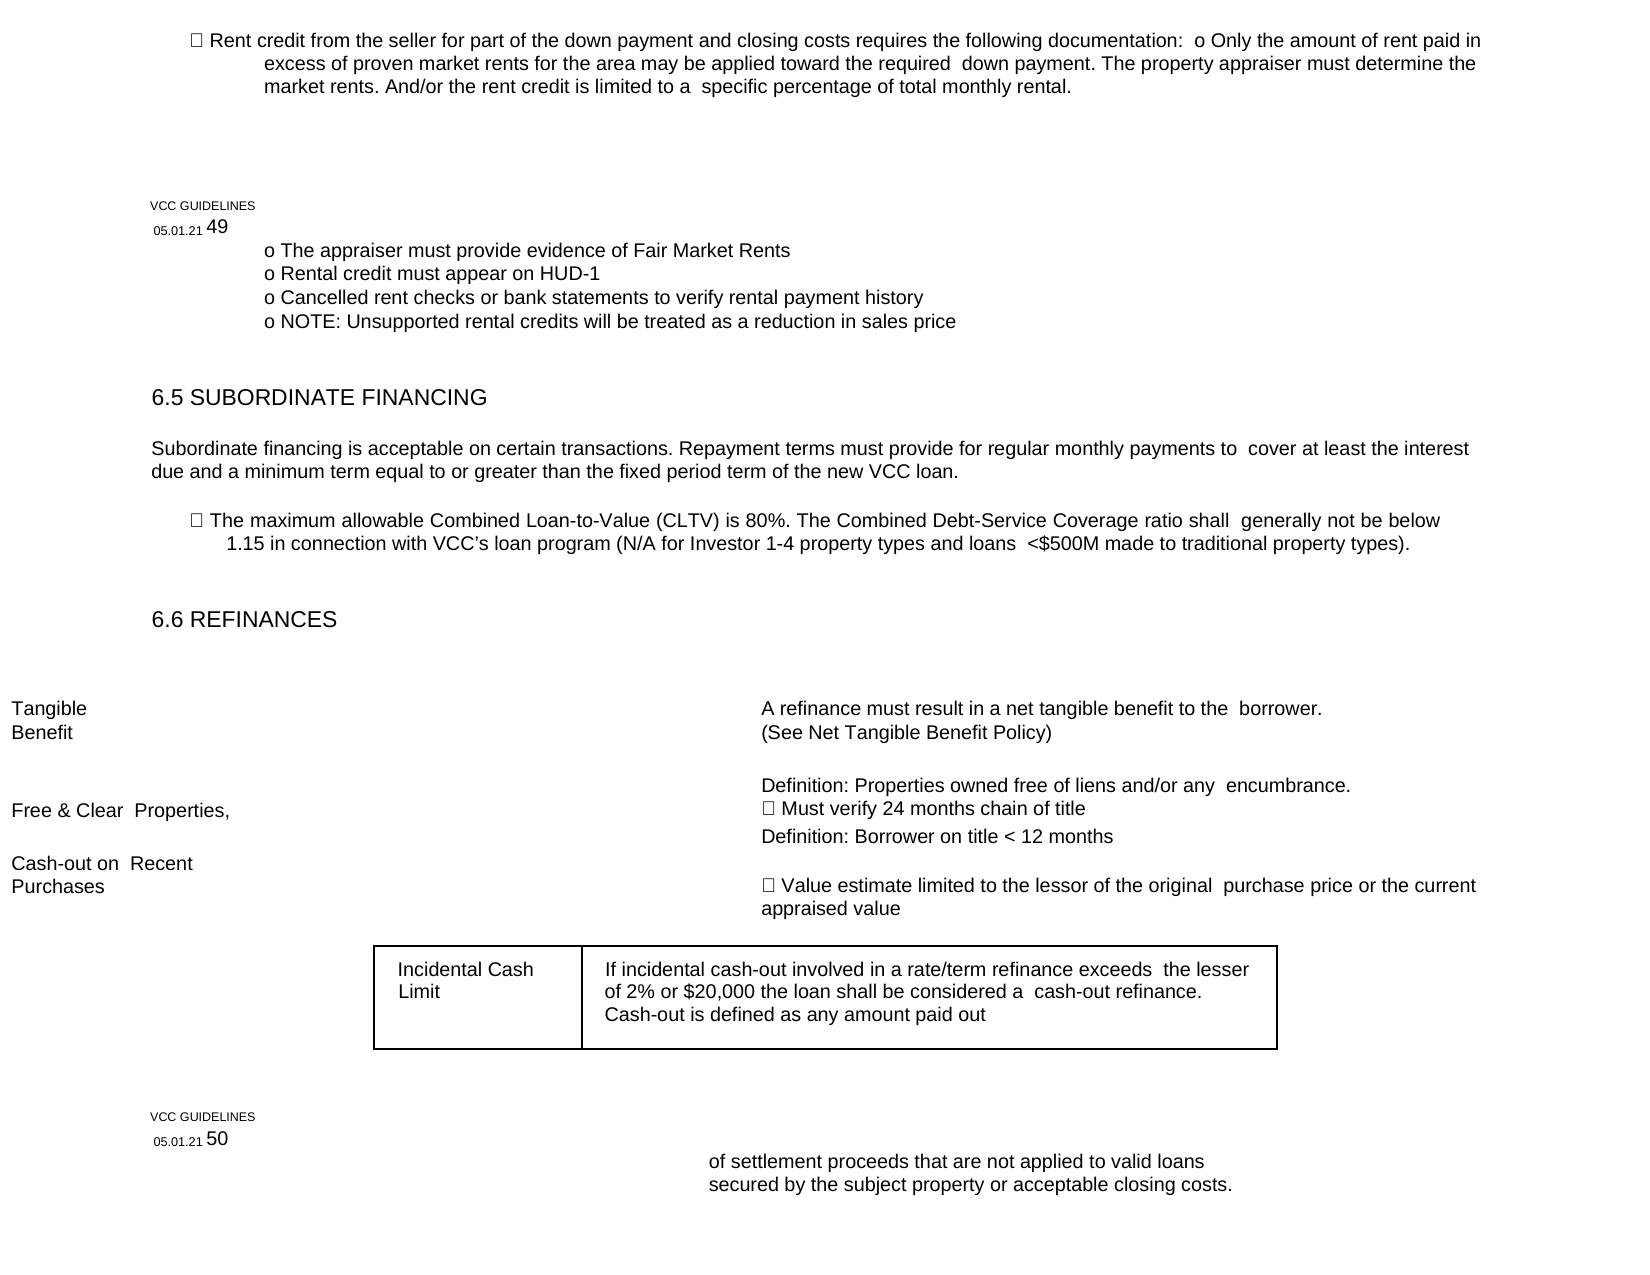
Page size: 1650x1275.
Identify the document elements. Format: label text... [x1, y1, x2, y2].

text  The maximum allowable Combined Loan-to-Value (CLTV) is 80%. The Combined Debt-Service Coverage ratio shall generally not be below 1.15 in connection with VCC’s loan program (N/A for Investor 1-4 property types and loans <$500M made to traditional property types). [189, 509, 1443, 554]
text o Cancelled rent checks or bank statements to verify rental payment history [264, 286, 1511, 309]
text Tangible [11, 697, 761, 720]
text o Rental credit must appear on HUD-1 [264, 262, 1511, 285]
table_header Incidental Cash Limit [375, 947, 581, 1048]
text Purchases [11, 875, 761, 898]
text  Value estimate limited to the lessor of the original purchase price or the current appraised value [761, 874, 1511, 919]
text  Rent credit from the seller for part of the down payment and closing costs requires the following documentation: o Only the amount of rent paid in excess of proven market rents for the area may be applied toward the required down payment. The property appraiser must determine the market rents. And/or the rent credit is limited to a specific percentage of total monthly rental. [189, 29, 1483, 97]
text VCC GUIDELINES [150, 1110, 1511, 1124]
text secured by the subject property or acceptable closing costs. [11, 1173, 1233, 1196]
text 6.6 REFINANCES [151, 606, 1511, 632]
text Subordinate financing is acceptable on certain transactions. Repayment terms must provide for regular monthly payments to cover at least the interest due and a minimum term equal to or greater than the fixed period term of the new VCC loan. [151, 437, 1476, 482]
text 6.5 SUBORDINATE FINANCING [151, 384, 1511, 410]
table_header If incidental cash-out involved in a rate/term refinance exceeds the lesser of 2% or $20,000 the loan shall be considered a cash-out refinance. Cash-out is defined as any amount paid out [583, 947, 1276, 1048]
text 05.01.21 50 [150, 1124, 1511, 1150]
text Free & Clear Properties, [11, 799, 761, 822]
text o NOTE: Unsupported rental credits will be treated as a reduction in sales price [264, 310, 1511, 332]
text o The appraiser must provide evidence of Fair Market Rents [264, 239, 1511, 261]
text of settlement proceeds that are not applied to valid loans [11, 1150, 1205, 1172]
text Definition: Properties owned free of liens and/or any encumbrance. [761, 773, 1511, 796]
text  Must verify 24 months chain of title [761, 797, 1511, 820]
text (See Net Tangible Benefit Policy) [761, 721, 1511, 743]
text 05.01.21 49 [150, 213, 1511, 239]
text VCC GUIDELINES [150, 199, 1511, 213]
text A refinance must result in a net tangible benefit to the borrower. [761, 697, 1511, 720]
text Benefit [11, 721, 761, 744]
text Cash-out on Recent [11, 852, 761, 874]
text Definition: Borrower on title < 12 months [761, 824, 1511, 847]
